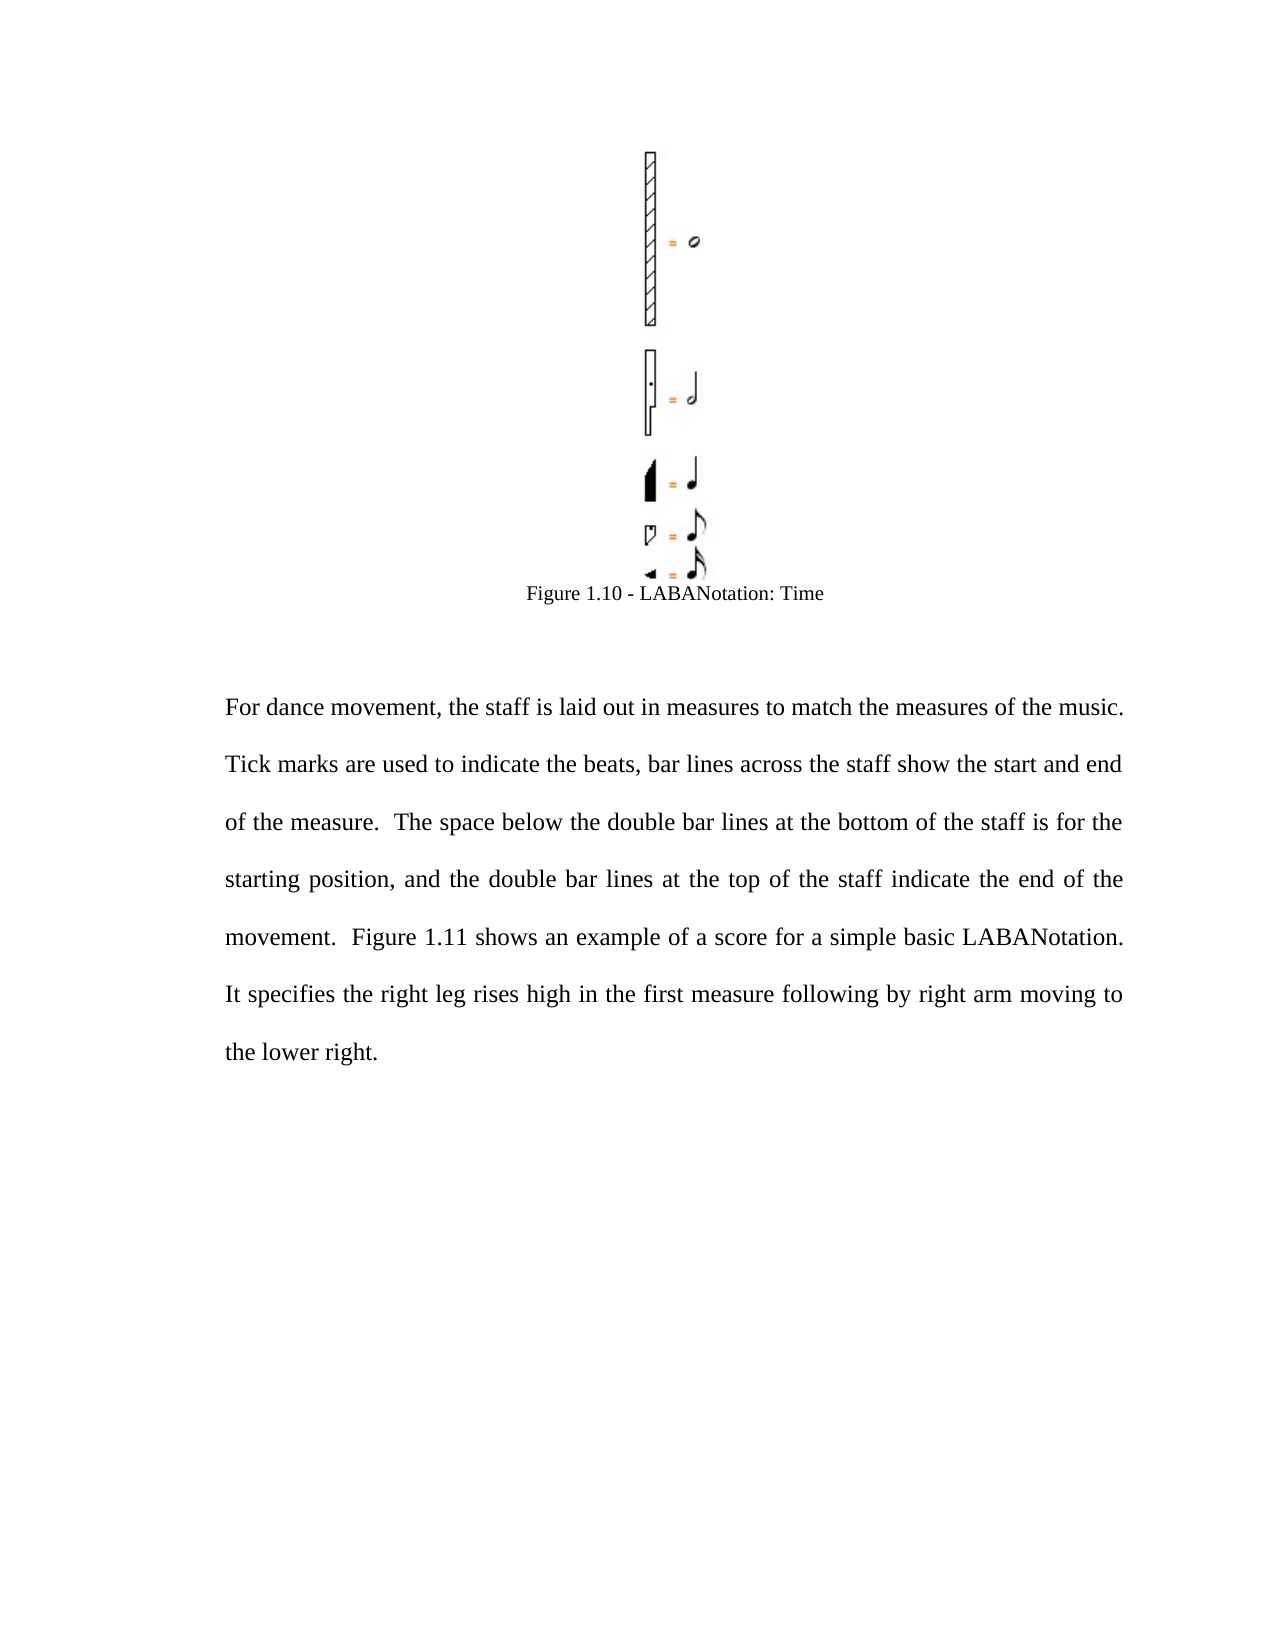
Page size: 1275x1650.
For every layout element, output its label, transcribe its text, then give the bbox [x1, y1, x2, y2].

picture [617, 150, 733, 582]
text Figure 1.10 - LABANotation: Time [225, 581, 1125, 605]
text For dance movement, the staff is laid out in measures to match the measures of the music. Tick marks are used to indicate the beats, bar lines across the staff show the start and end of the measure. The space below the double bar lines at the bottom of the staff is for the starting position, and the double bar lines at the top of the staff indicate the end of the movement. Figure 1.11 shows an example of a score for a simple basic LABANotation. It specifies the right leg rises high in the first measure following by right arm moving to the lower right. [225, 692, 1125, 1065]
